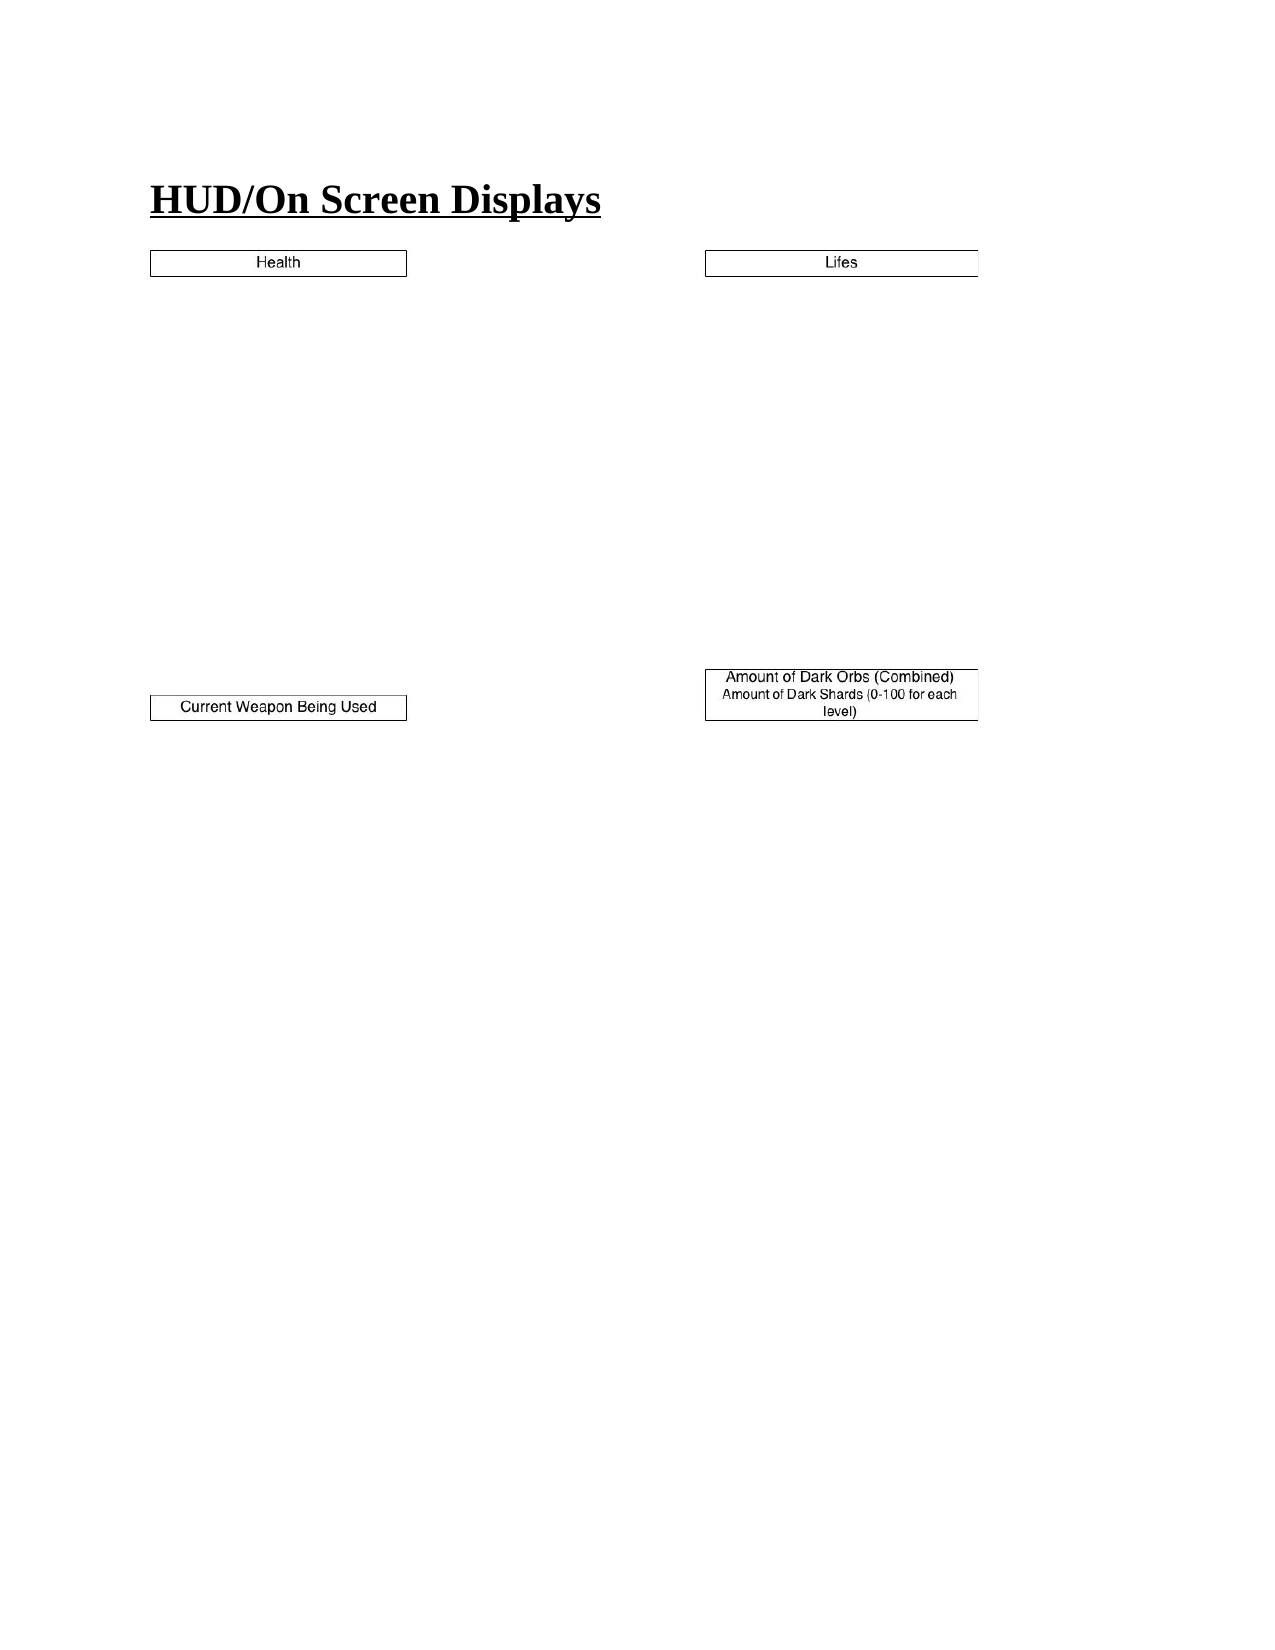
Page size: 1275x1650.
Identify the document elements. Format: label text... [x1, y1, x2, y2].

subtitle HUD/On Screen Displays [150, 174, 1125, 222]
picture [150, 250, 979, 725]
